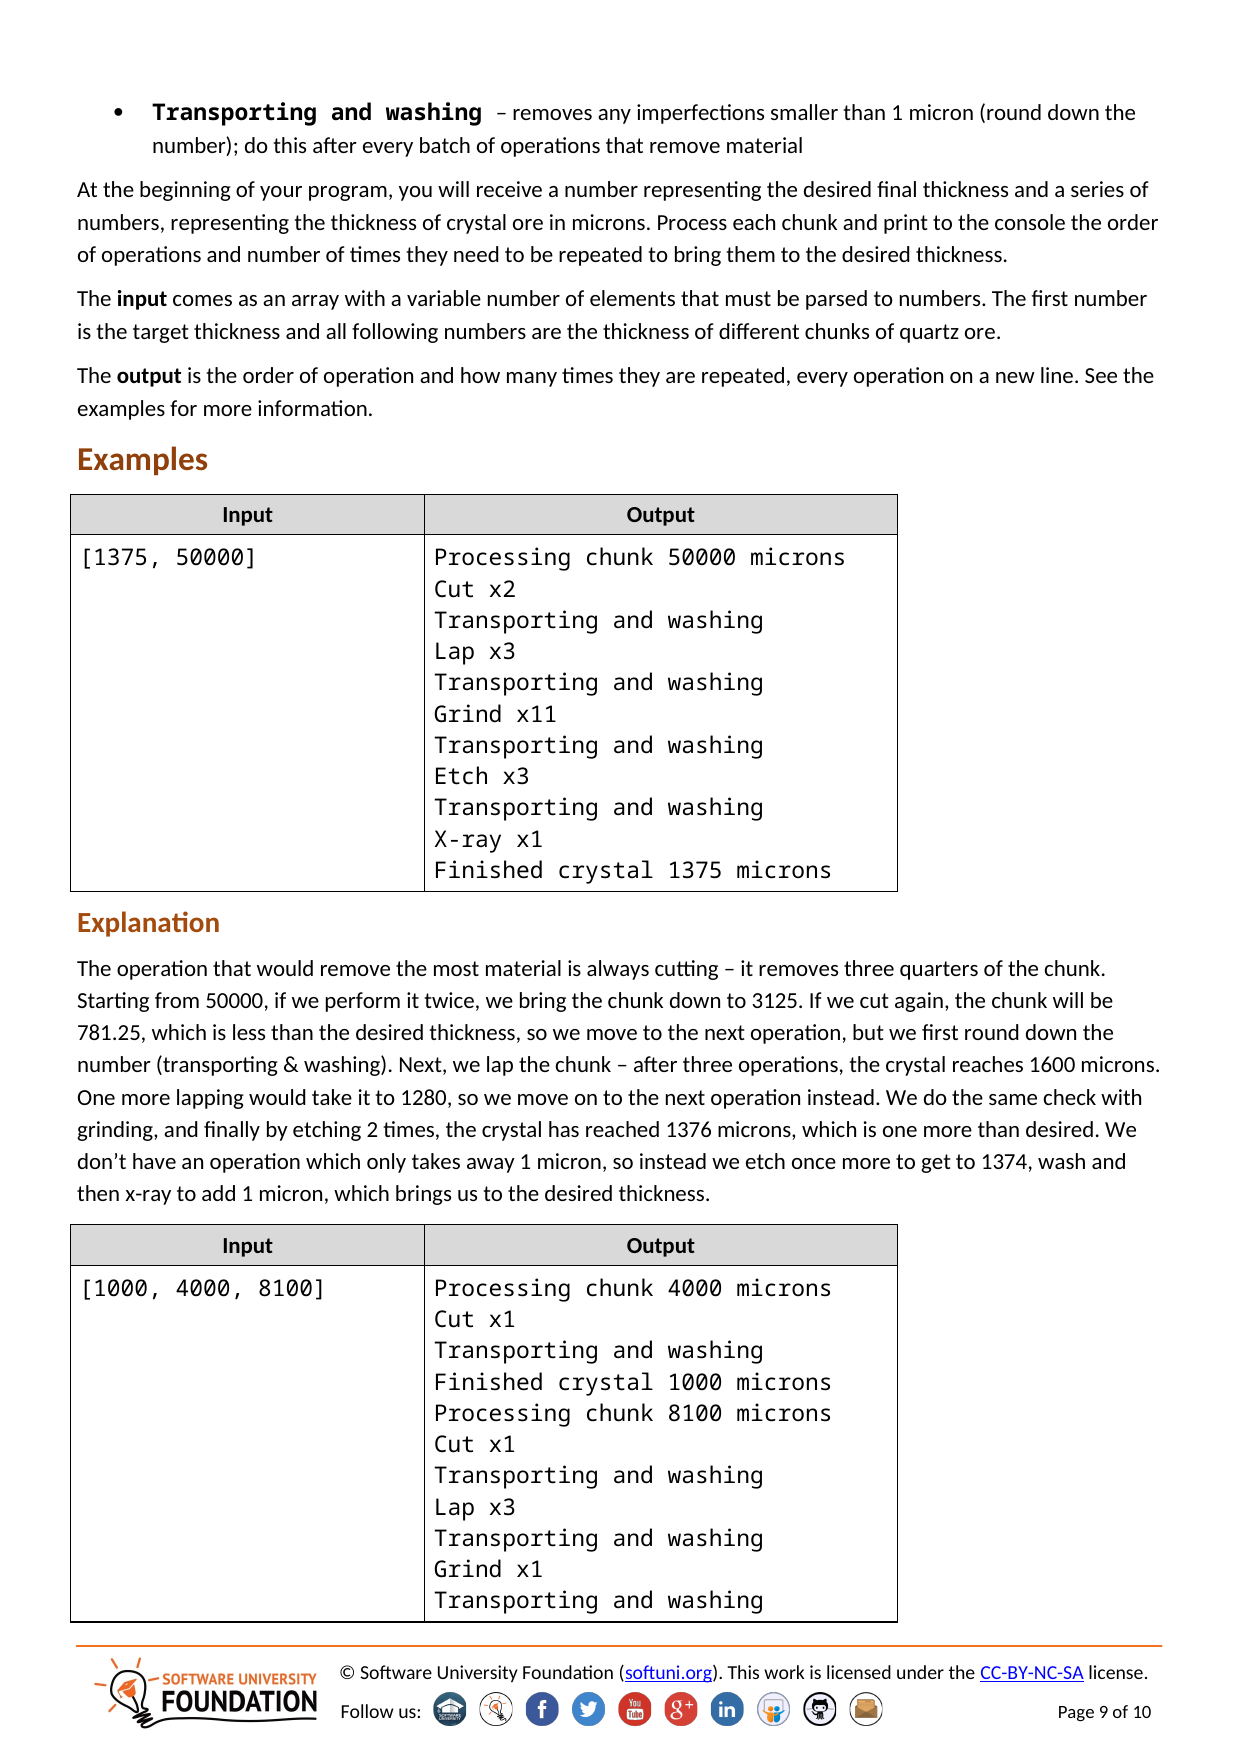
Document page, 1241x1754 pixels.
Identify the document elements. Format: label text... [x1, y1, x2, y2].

picture [93, 1656, 317, 1729]
picture [849, 1692, 883, 1726]
text The input comes as an array with a variable number of elements that must be parsed to numbers. The first number is the target thickness and all following numbers are the thickness of different chunks of quartz ore. [77, 284, 1163, 345]
subtitle Examples [77, 438, 1163, 479]
text The operation that would remove the most material is always cutting – it removes three quarters of the chunk. Starting from 50000, if we perform it twice, we bring the chunk down to 3125. If we cut again, the chunk will be 781.25, which is less than the desired thickness, so we move to the next operation, but we first round down the number (transporting & washing). Next, we lap the chunk – after three operations, the crystal reaches 1600 microns. One more lapping would take it to 1280, so we move on to the next operation instead. We do the same check with grinding, and finally by etching 2 times, the crystal has reached 1376 microns, which is one more than desired. We don’t have an operation which only takes away 1 micron, so instead we etch once more to get to 1374, wash and then x-ray to add 1 micron, which brings us to the desired thickness. [77, 954, 1163, 1207]
table_header Input [71, 1225, 424, 1265]
picture [479, 1692, 513, 1726]
picture [803, 1692, 837, 1726]
picture [710, 1692, 744, 1726]
table_cell [1000, 4000, 8100] [71, 1266, 424, 1621]
list Transporting and washing – removes any imperfections smaller than 1 micron (round down the number); do this after every batch of operations that remove material [114, 95, 1163, 159]
picture [525, 1692, 559, 1726]
table_cell [1375, 50000] [71, 535, 424, 891]
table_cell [425, 1266, 897, 1621]
picture [572, 1692, 605, 1726]
subtitle Explanation [77, 904, 1163, 940]
picture [618, 1692, 652, 1726]
table_header Output [425, 495, 897, 534]
table_cell Processing chunk 50000 microns Cut x2 Transporting and washing Lap x3 Transporting and washing Grind x11 Transporting and washing Etch x3 Transporting and washing X-ray x1 Finished crystal 1375 microns [425, 535, 897, 891]
picture [433, 1692, 467, 1726]
picture [664, 1692, 698, 1726]
text The output is the order of operation and how many times they are repeated, every operation on a new line. See the examples for more information. [77, 361, 1163, 422]
text At the beginning of your program, you will receive a number representing the desired final thickness and a series of numbers, representing the thickness of crystal ore in microns. Process each chunk and print to the console the order of operations and number of times they need to be repeated to bring them to the desired thickness. [77, 176, 1163, 268]
table_header Input [71, 495, 424, 534]
table_header Output [425, 1225, 897, 1265]
picture [757, 1692, 790, 1726]
